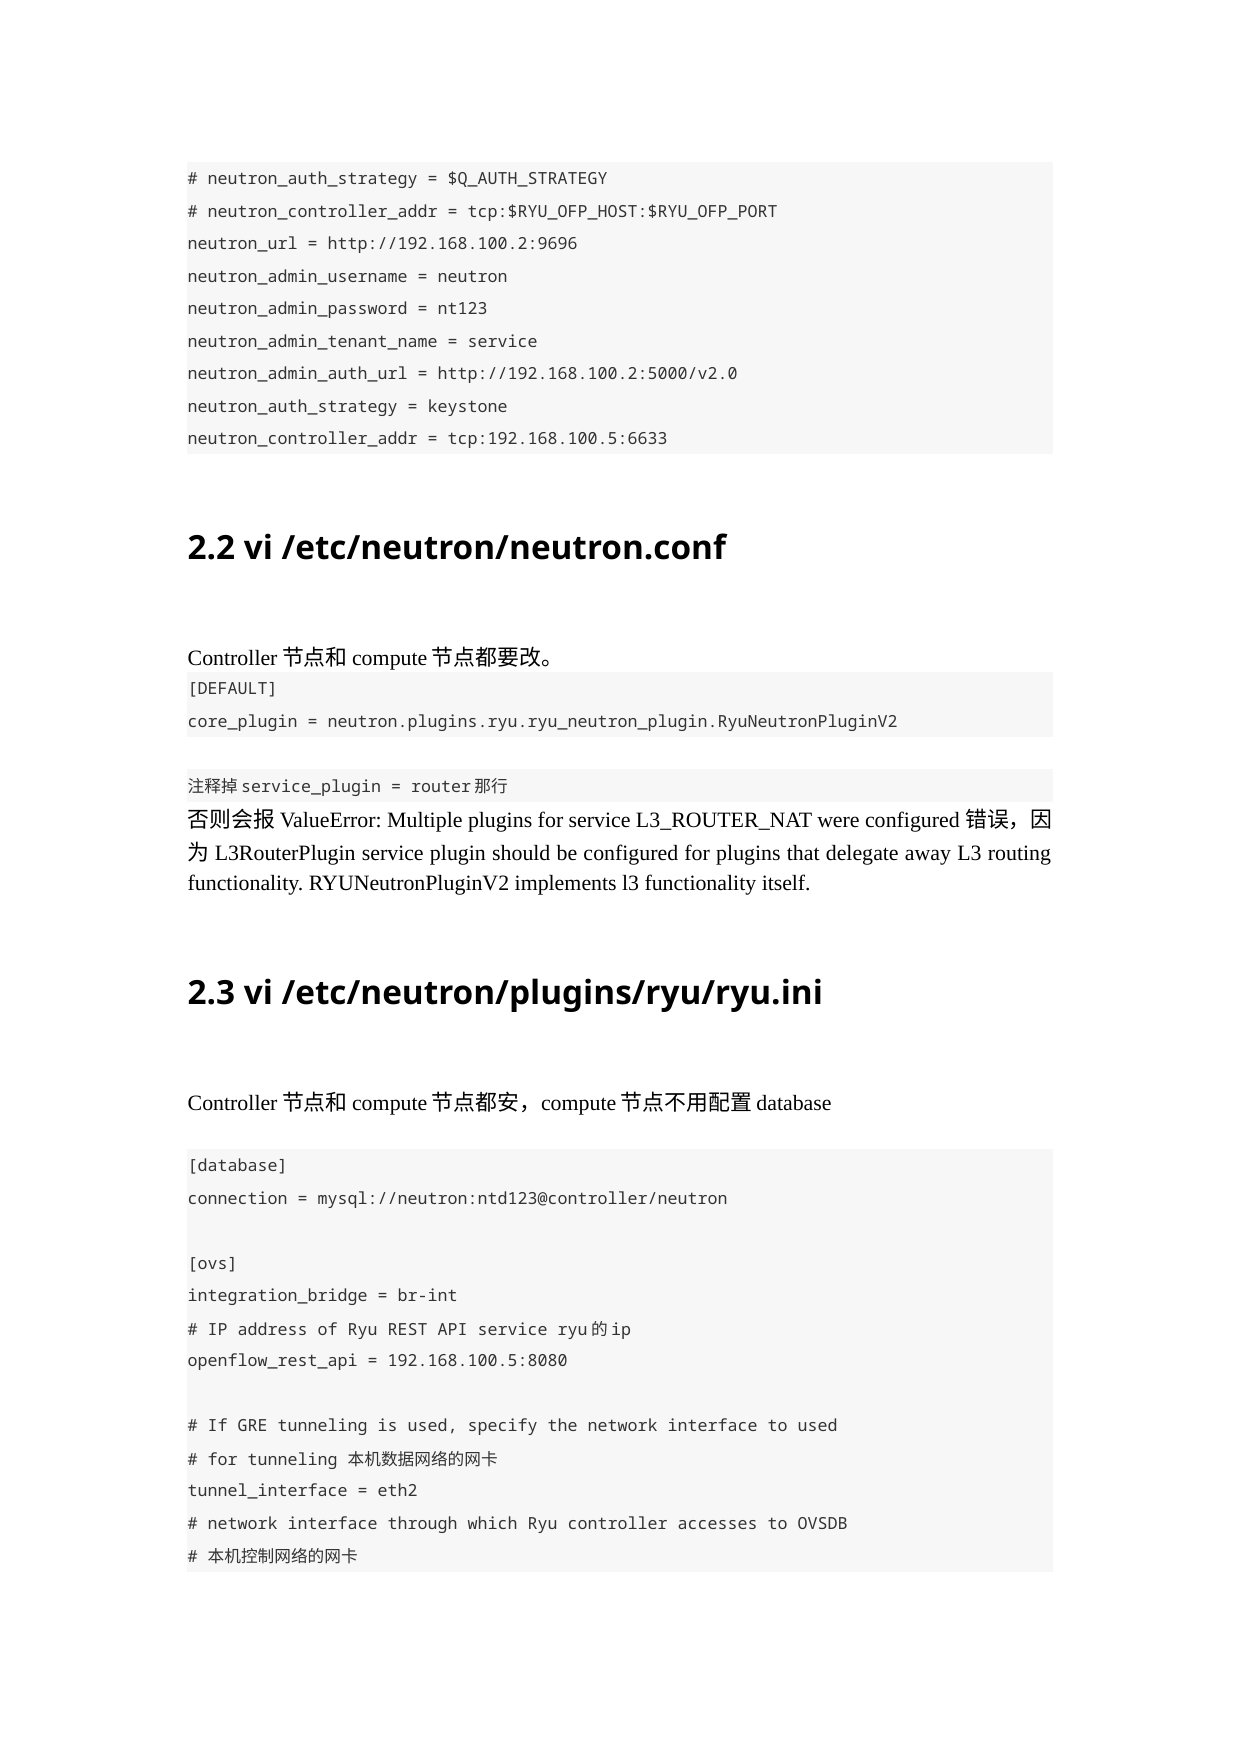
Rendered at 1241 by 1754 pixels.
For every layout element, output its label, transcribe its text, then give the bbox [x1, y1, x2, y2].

text connection = mysql://neutron:ntd123@controller/neutron [187, 1182, 1053, 1214]
text Controller节点和compute节点都要改。 [187, 639, 1053, 672]
text # 本机控制网络的网卡 [187, 1539, 1053, 1572]
text [ovs] [187, 1247, 1053, 1279]
text # neutron_controller_addr = tcp:$RYU_OFP_HOST:$RYU_OFP_PORT [187, 194, 1053, 227]
subtitle 2.3 vi /etc/neutron/plugins/ryu/ryu.ini [187, 959, 1053, 1024]
text neutron_auth_strategy = keystone [187, 389, 1053, 422]
text [database] [187, 1149, 1053, 1182]
text # for tunneling 本机数据网络的网卡 [187, 1442, 1053, 1474]
text # network interface through which Ryu controller accesses to OVSDB [187, 1507, 1053, 1539]
text # If GRE tunneling is used, specify the network interface to used [187, 1409, 1053, 1442]
text neutron_admin_username = neutron [187, 259, 1053, 292]
text neutron_admin_auth_url = http://192.168.100.2:5000/v2.0 [187, 357, 1053, 389]
text tunnel_interface = eth2 [187, 1474, 1053, 1507]
text core_plugin = neutron.plugins.ryu.ryu_neutron_plugin.RyuNeutronPluginV2 [187, 704, 1053, 737]
text [DEFAULT] [187, 672, 1053, 704]
text # IP address of Ryu REST API service ryu的ip [187, 1312, 1053, 1344]
text neutron_admin_password = nt123 [187, 292, 1053, 324]
text 否则会报ValueError: Multiple plugins for service L3_ROUTER_NAT were configured错误，因为L3RouterPlugin service plugin should be configured for plugins that delegate away L3 routing functionality. RYUNeutronPluginV2 implements l3 functionality itself. [187, 802, 1053, 899]
text neutron_url = http://192.168.100.2:9696 [187, 227, 1053, 259]
text openflow_rest_api = 192.168.100.5:8080 [187, 1344, 1053, 1377]
text integration_bridge = br-int [187, 1279, 1053, 1312]
text Controller节点和compute节点都安，compute节点不用配置database [187, 1084, 1053, 1117]
text 注释掉service_plugin = router那行 [187, 769, 1053, 802]
text neutron_admin_tenant_name = service [187, 324, 1053, 357]
text neutron_controller_addr = tcp:192.168.100.5:6633 [187, 422, 1053, 454]
subtitle 2.2 vi /etc/neutron/neutron.conf [187, 514, 1053, 579]
text # neutron_auth_strategy = $Q_AUTH_STRATEGY [187, 162, 1053, 194]
